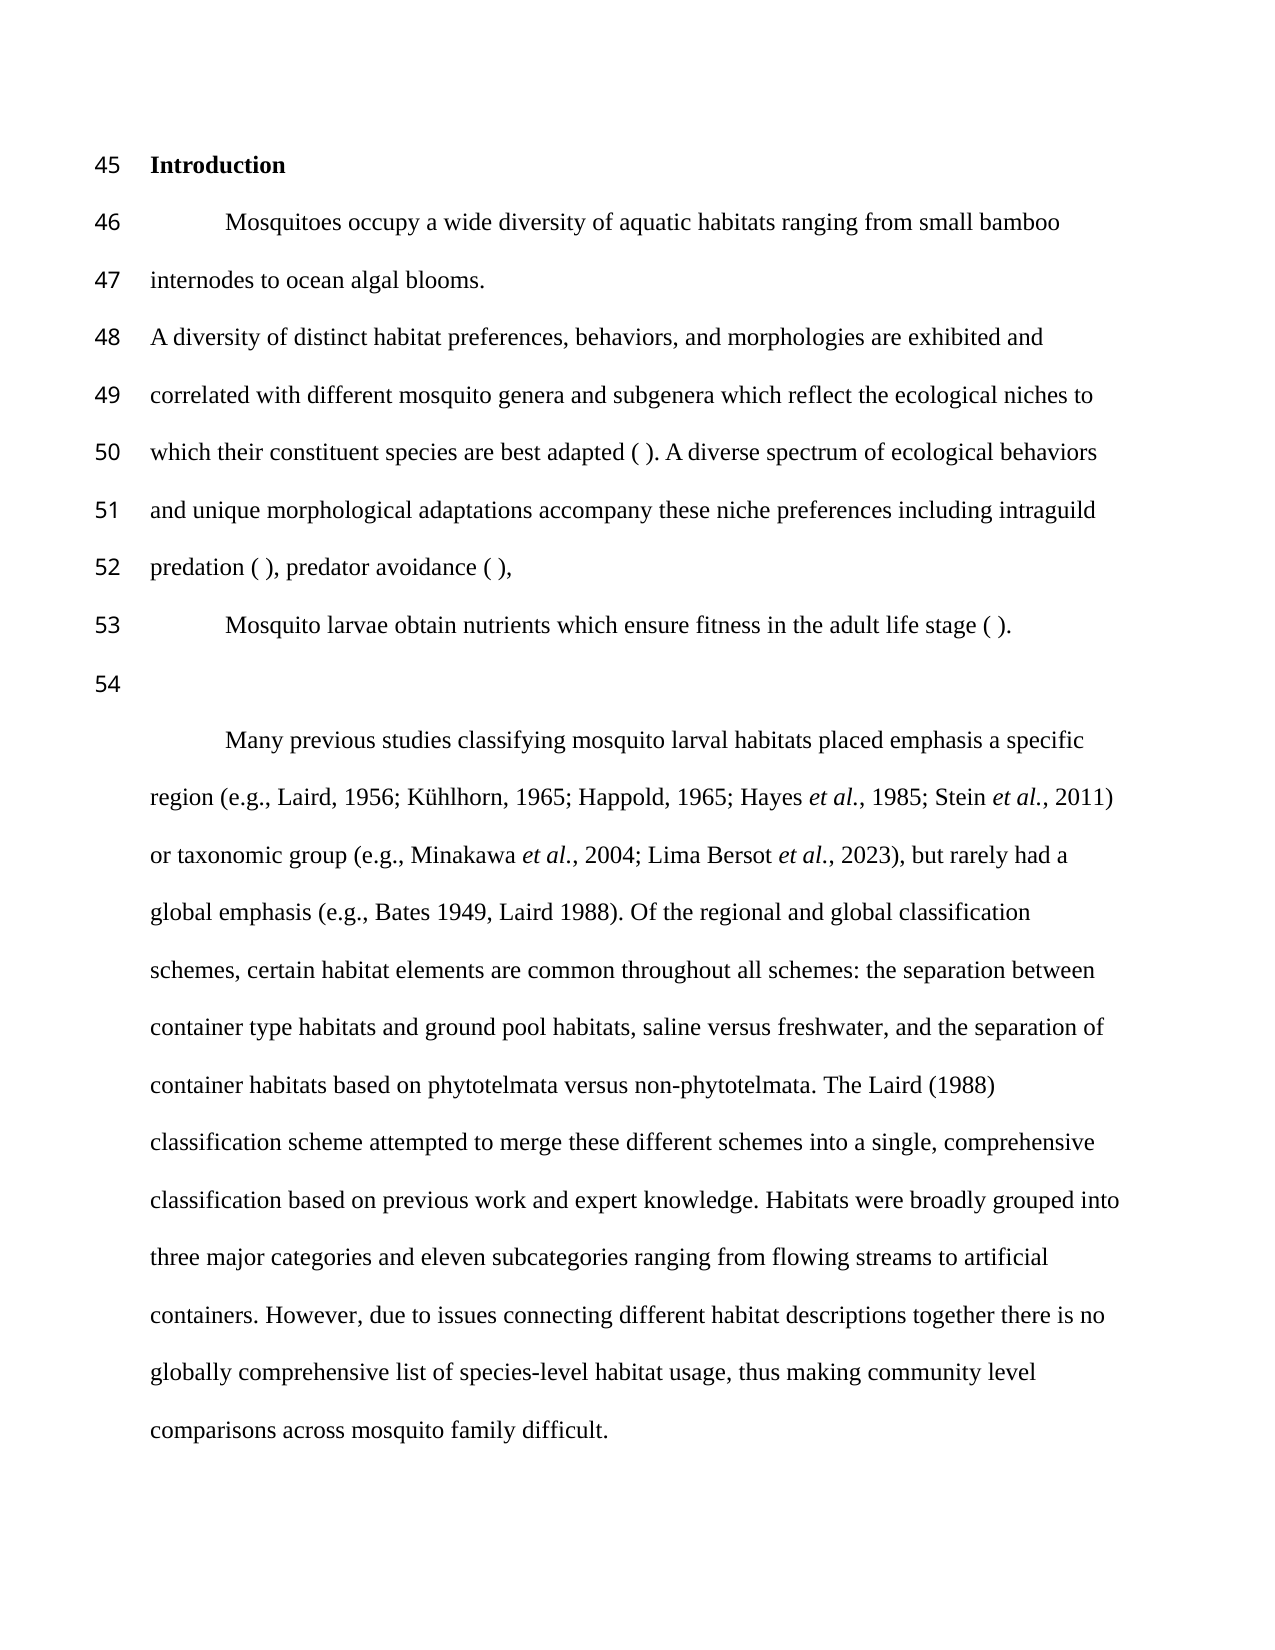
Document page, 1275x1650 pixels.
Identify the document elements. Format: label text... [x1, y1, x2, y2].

text Introduction [150, 150, 1125, 179]
text Mosquito larvae obtain nutrients which ensure fitness in the adult life stage ( ). [150, 610, 1125, 639]
text Mosquitoes occupy a wide diversity of aquatic habitats ranging from small bamboo internodes to ocean algal blooms. [150, 207, 1125, 294]
text A diversity of distinct habitat preferences, behaviors, and morphologies are exhibited and correlated with different mosquito genera and subgenera which reflect the ecological niches to which their constituent species are best adapted ( ). A diverse spectrum of ecological behaviors and unique morphological adaptations accompany these niche preferences including intraguild predation ( ), predator avoidance ( ), [150, 322, 1125, 581]
